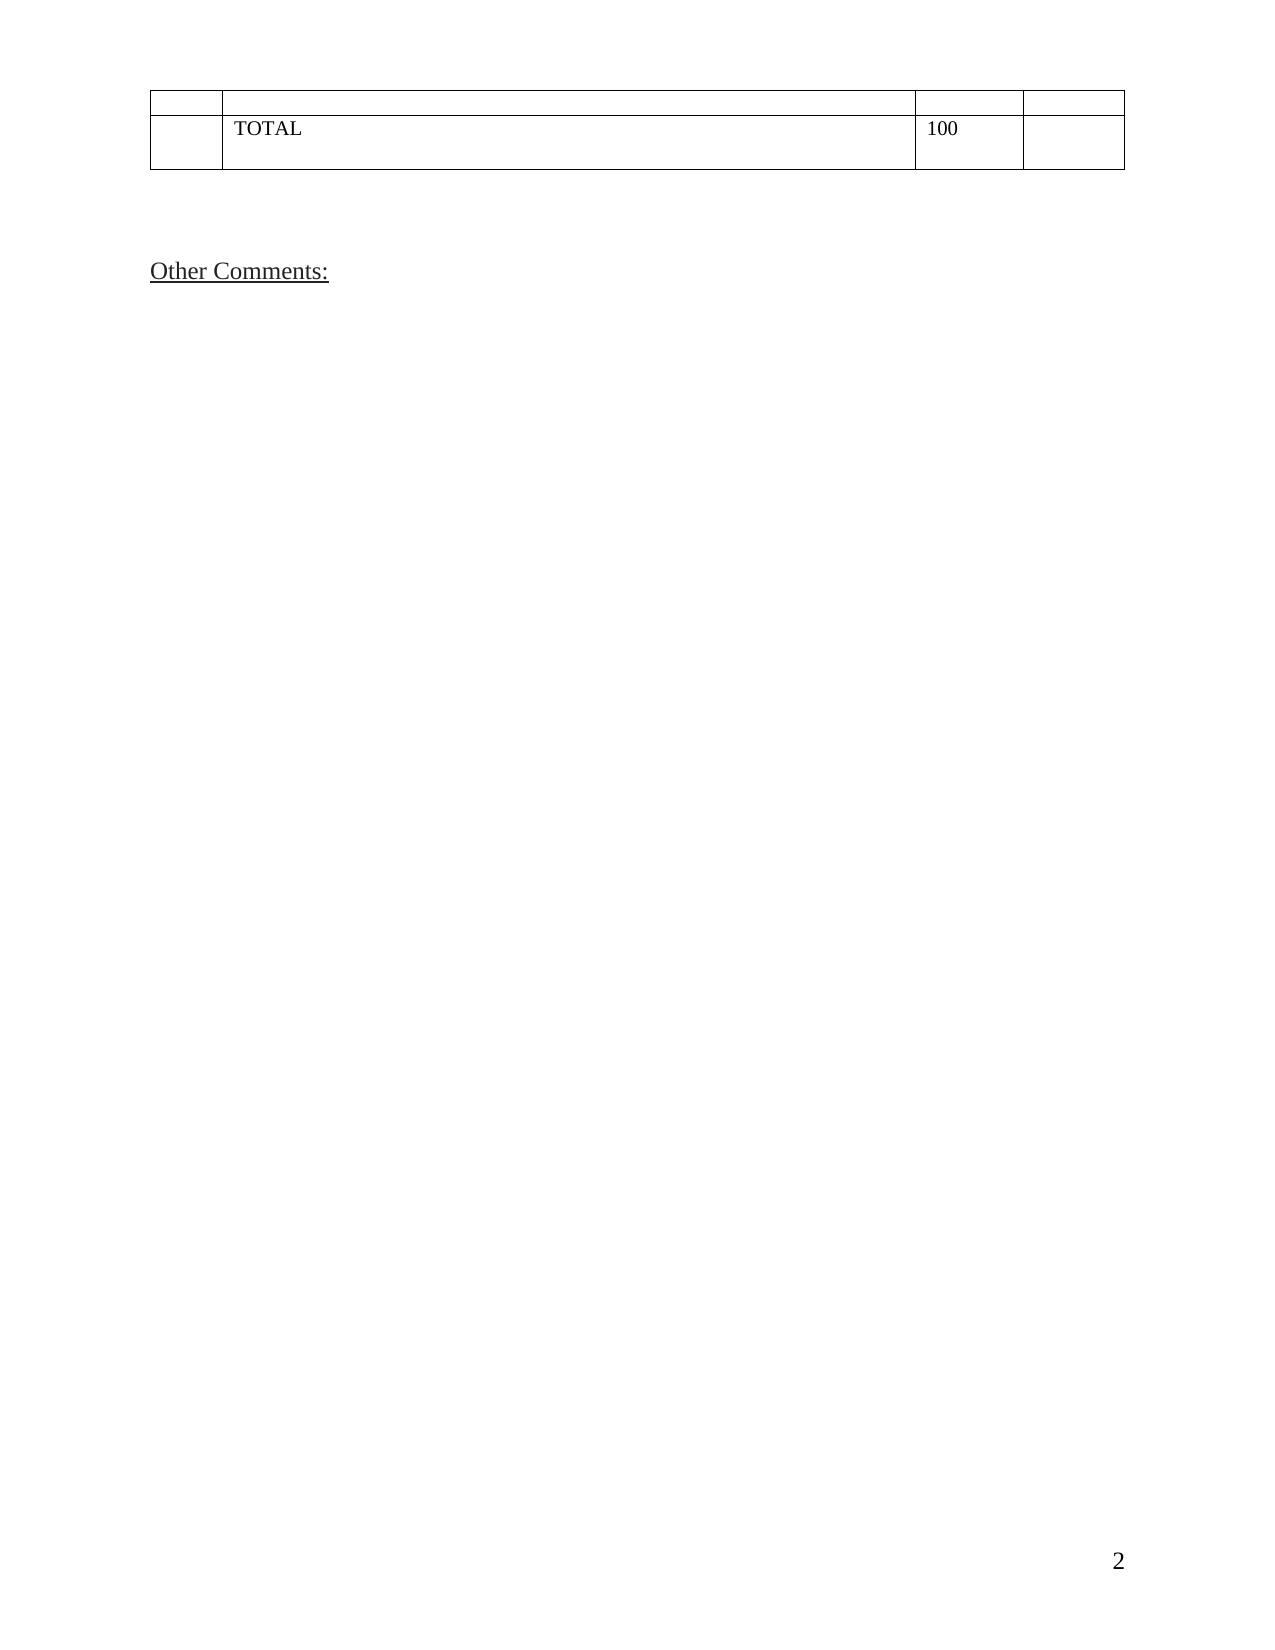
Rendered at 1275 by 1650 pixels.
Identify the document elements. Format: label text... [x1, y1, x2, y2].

table_cell TOTAL [223, 116, 915, 169]
table_cell [223, 91, 915, 115]
table_cell [151, 116, 222, 169]
table_cell [916, 91, 1023, 115]
text Other Comments: [150, 256, 1125, 285]
table_cell [1024, 91, 1124, 115]
table_cell 100 [916, 116, 1023, 169]
table_cell [1024, 116, 1124, 169]
table_cell [151, 91, 222, 115]
